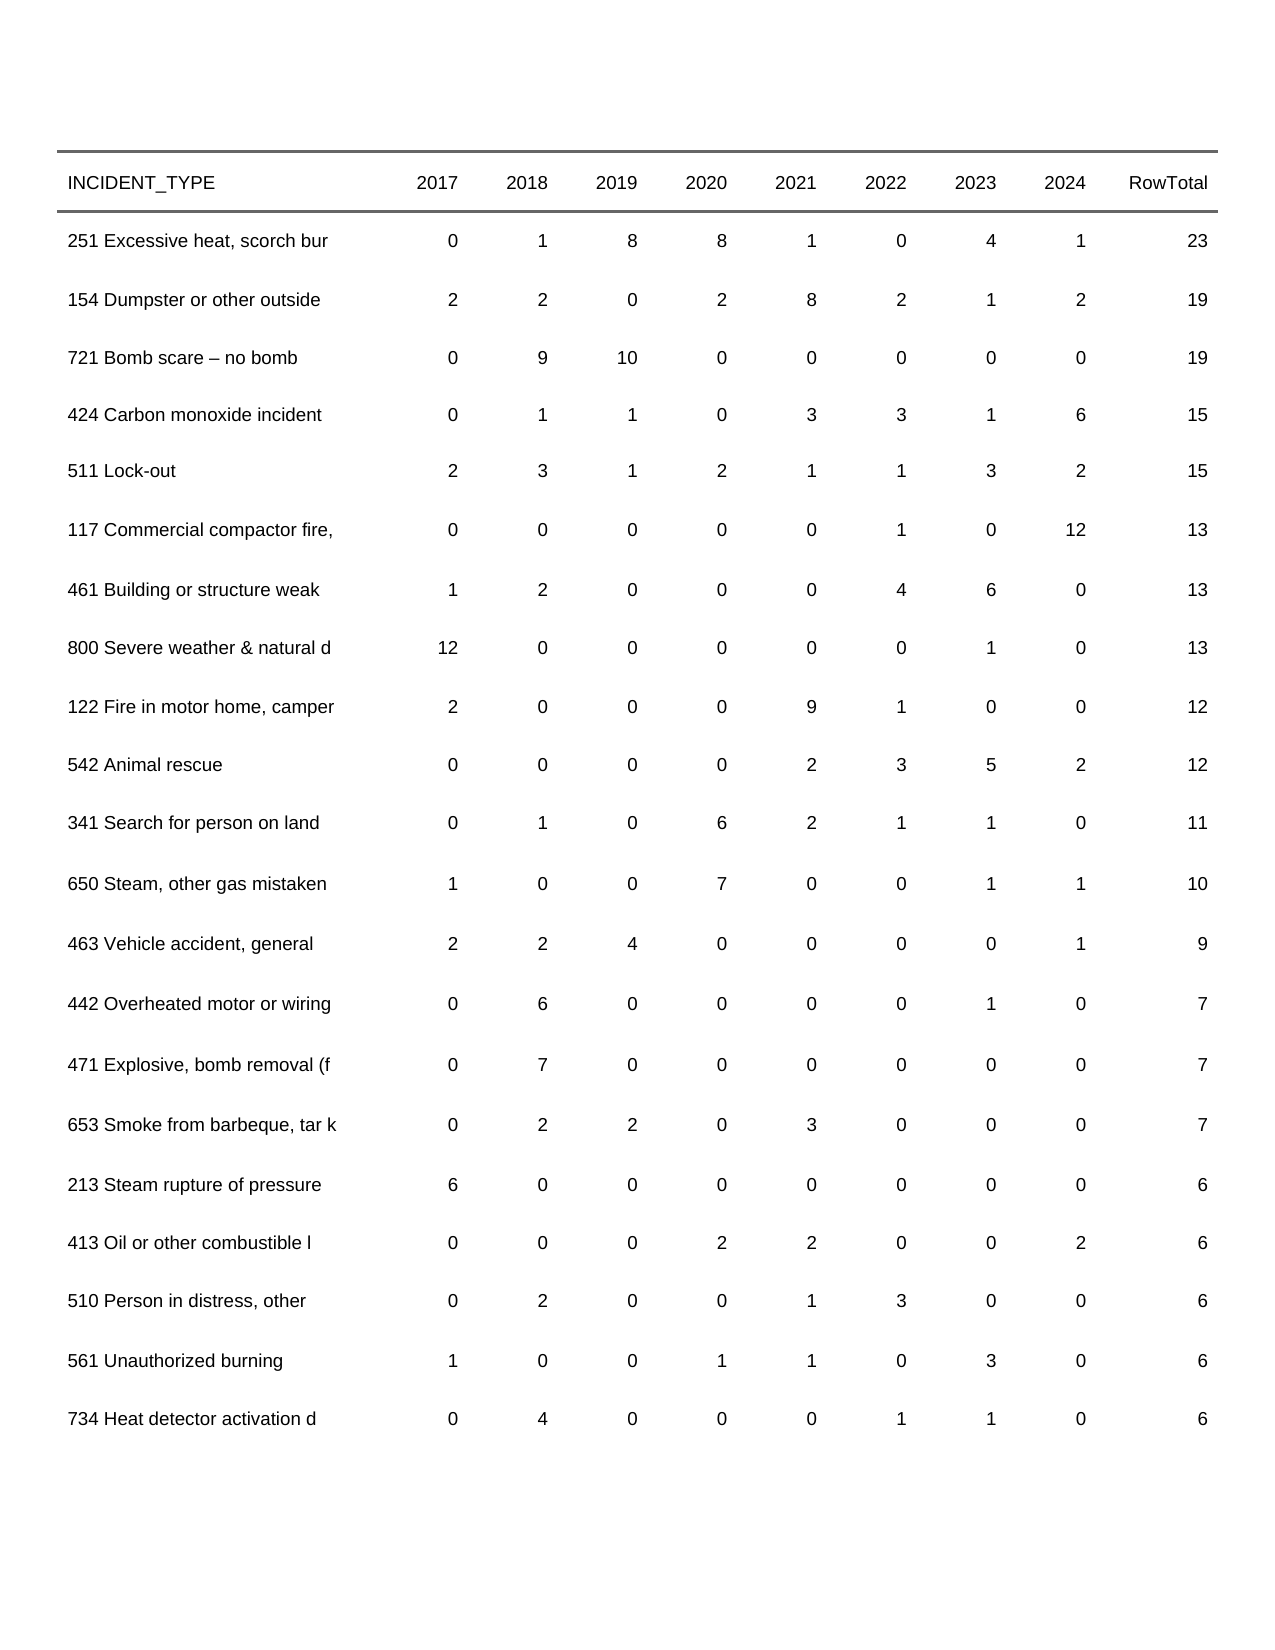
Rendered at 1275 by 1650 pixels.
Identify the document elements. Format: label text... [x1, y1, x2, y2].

table_cell 12 [1007, 499, 1096, 559]
table_cell 13 [1096, 619, 1218, 676]
table_cell 7 [648, 852, 737, 913]
table_cell 0 [379, 213, 468, 269]
table_cell 8 [738, 269, 827, 329]
table_cell 0 [917, 676, 1007, 736]
table_cell 6 [1096, 1154, 1218, 1214]
table_cell 15 [1096, 386, 1218, 442]
table_cell 0 [558, 973, 648, 1033]
table_cell 1 [738, 1330, 827, 1390]
table_cell 0 [827, 213, 917, 269]
table_cell 0 [738, 499, 827, 559]
table_cell 0 [648, 1390, 737, 1446]
table_cell 0 [558, 1390, 648, 1446]
table_cell 1 [917, 269, 1007, 329]
table_cell 0 [469, 676, 558, 736]
table_cell 0 [827, 973, 917, 1033]
table_cell 0 [558, 559, 648, 619]
table_cell 13 [1096, 559, 1218, 619]
table_cell 800 Severe weather & natural d [57, 619, 379, 676]
table_cell 2 [379, 269, 468, 329]
table_cell 0 [558, 1154, 648, 1214]
table_cell 0 [1007, 1330, 1096, 1390]
table_cell 117 Commercial compactor fire, [57, 499, 379, 559]
table_cell 5 [917, 736, 1007, 792]
table_cell 0 [738, 619, 827, 676]
table_cell 2 [379, 676, 468, 736]
table_cell 0 [738, 852, 827, 913]
table_cell 3 [738, 386, 827, 442]
table_cell 9 [1096, 913, 1218, 973]
table_cell 12 [1096, 676, 1218, 736]
table_cell 0 [379, 1214, 468, 1271]
table_cell 2 [1007, 736, 1096, 792]
table_cell 0 [469, 1330, 558, 1390]
table_cell 0 [648, 736, 737, 792]
table_cell 3 [827, 736, 917, 792]
table_header 2022 [827, 153, 917, 210]
table_cell 511 Lock-out [57, 442, 379, 499]
table_cell 0 [1007, 1390, 1096, 1446]
table_cell 10 [1096, 852, 1218, 913]
table_cell 1 [379, 852, 468, 913]
table_cell 341 Search for person on land [57, 792, 379, 852]
table_cell 0 [379, 792, 468, 852]
table_header INCIDENT_TYPE [57, 153, 379, 210]
table_cell 12 [379, 619, 468, 676]
table_header 2019 [558, 153, 648, 210]
table_cell 9 [738, 676, 827, 736]
table_cell 2 [469, 1271, 558, 1329]
table_cell 1 [827, 1390, 917, 1446]
table_cell 2 [1007, 442, 1096, 499]
table_cell 2 [469, 1094, 558, 1154]
table_cell 0 [648, 1154, 737, 1214]
table_cell 471 Explosive, bomb removal (f [57, 1033, 379, 1094]
table_cell 8 [648, 213, 737, 269]
table_cell 1 [738, 442, 827, 499]
table_cell 2 [648, 442, 737, 499]
table_cell 1 [469, 792, 558, 852]
table_header 2024 [1007, 153, 1096, 210]
table_cell 1 [917, 1390, 1007, 1446]
table_cell 3 [827, 386, 917, 442]
table_cell 1 [917, 386, 1007, 442]
table_cell 2 [738, 792, 827, 852]
table_cell 3 [917, 1330, 1007, 1390]
table_cell 4 [469, 1390, 558, 1446]
table_cell 0 [1007, 1154, 1096, 1214]
table_cell 6 [1096, 1390, 1218, 1446]
table_cell 1 [379, 559, 468, 619]
table_cell 0 [917, 1214, 1007, 1271]
table_cell 0 [917, 913, 1007, 973]
table_cell 1 [827, 499, 917, 559]
table_cell 0 [917, 329, 1007, 386]
table_cell 251 Excessive heat, scorch bur [57, 213, 379, 269]
table_cell 653 Smoke from barbeque, tar k [57, 1094, 379, 1154]
table_cell 0 [558, 1214, 648, 1271]
table_cell 7 [1096, 1094, 1218, 1154]
table_cell 0 [738, 973, 827, 1033]
table_cell 2 [738, 736, 827, 792]
table_cell 3 [917, 442, 1007, 499]
table_cell 6 [1096, 1271, 1218, 1329]
table_cell 2 [379, 442, 468, 499]
table_cell 19 [1096, 329, 1218, 386]
table_cell 0 [558, 619, 648, 676]
table_cell 13 [1096, 499, 1218, 559]
table_cell 3 [827, 1271, 917, 1329]
table_cell 1 [558, 442, 648, 499]
table_cell 0 [648, 499, 737, 559]
table_cell 0 [827, 913, 917, 973]
table_cell 7 [469, 1033, 558, 1094]
table_cell 0 [558, 1330, 648, 1390]
table_cell 4 [917, 213, 1007, 269]
table_cell 0 [827, 1033, 917, 1094]
table_header 2021 [738, 153, 827, 210]
table_cell 7 [1096, 973, 1218, 1033]
table_cell 1 [917, 852, 1007, 913]
table_cell 0 [738, 559, 827, 619]
table_cell 0 [917, 1154, 1007, 1214]
table_cell 0 [738, 1033, 827, 1094]
table_cell 0 [827, 852, 917, 913]
table_cell 2 [469, 559, 558, 619]
table_cell 2 [558, 1094, 648, 1154]
table_cell 1 [917, 973, 1007, 1033]
table_cell 0 [1007, 1094, 1096, 1154]
table_cell 442 Overheated motor or wiring [57, 973, 379, 1033]
table_cell 4 [558, 913, 648, 973]
table_header 2017 [379, 153, 468, 210]
table_cell 0 [558, 676, 648, 736]
table_cell 0 [558, 1033, 648, 1094]
table_cell 0 [379, 499, 468, 559]
table_header RowTotal [1096, 153, 1218, 210]
table_cell 122 Fire in motor home, camper [57, 676, 379, 736]
table_cell 2 [469, 913, 558, 973]
table_cell 213 Steam rupture of pressure [57, 1154, 379, 1214]
table_cell 542 Animal rescue [57, 736, 379, 792]
table_cell 6 [379, 1154, 468, 1214]
table_cell 0 [648, 973, 737, 1033]
table_cell 721 Bomb scare – no bomb [57, 329, 379, 386]
table_cell 1 [648, 1330, 737, 1390]
table_cell 0 [917, 1033, 1007, 1094]
table_cell 6 [917, 559, 1007, 619]
table_cell 0 [738, 1154, 827, 1214]
table_cell 0 [379, 386, 468, 442]
table_cell 0 [379, 1390, 468, 1446]
table_cell 0 [379, 1271, 468, 1329]
table_cell 1 [917, 792, 1007, 852]
table_cell 3 [738, 1094, 827, 1154]
table_cell 0 [469, 736, 558, 792]
table_cell 0 [469, 1214, 558, 1271]
table_cell 19 [1096, 269, 1218, 329]
table_cell 1 [827, 676, 917, 736]
table_cell 2 [469, 269, 558, 329]
table_cell 154 Dumpster or other outside [57, 269, 379, 329]
table_cell 9 [469, 329, 558, 386]
table_cell 0 [1007, 676, 1096, 736]
table_cell 1 [827, 442, 917, 499]
table_cell 561 Unauthorized burning [57, 1330, 379, 1390]
table_cell 0 [827, 1330, 917, 1390]
table_cell 0 [1007, 973, 1096, 1033]
table_cell 0 [827, 1214, 917, 1271]
table_cell 0 [469, 852, 558, 913]
table_cell 1 [469, 386, 558, 442]
table_cell 3 [469, 442, 558, 499]
table_cell 0 [379, 329, 468, 386]
table_cell 0 [558, 852, 648, 913]
table_cell 0 [1007, 329, 1096, 386]
table_cell 510 Person in distress, other [57, 1271, 379, 1329]
table_cell 12 [1096, 736, 1218, 792]
table_cell 0 [558, 499, 648, 559]
table_cell 0 [379, 1033, 468, 1094]
table_cell 0 [738, 329, 827, 386]
table_cell 7 [1096, 1033, 1218, 1094]
table_cell 1 [558, 386, 648, 442]
table_header 2018 [469, 153, 558, 210]
table_cell 413 Oil or other combustible l [57, 1214, 379, 1271]
table_cell 6 [1007, 386, 1096, 442]
table_cell 1 [917, 619, 1007, 676]
table_cell 2 [1007, 1214, 1096, 1271]
table_cell 6 [1096, 1214, 1218, 1271]
table_cell 0 [648, 1094, 737, 1154]
table_cell 1 [738, 1271, 827, 1329]
table_cell 734 Heat detector activation d [57, 1390, 379, 1446]
table_cell 6 [469, 973, 558, 1033]
table_cell 0 [1007, 619, 1096, 676]
table_cell 0 [827, 329, 917, 386]
table_cell 1 [379, 1330, 468, 1390]
table_cell 8 [558, 213, 648, 269]
table_cell 1 [469, 213, 558, 269]
table_cell 650 Steam, other gas mistaken [57, 852, 379, 913]
table_cell 0 [1007, 1033, 1096, 1094]
table_cell 0 [917, 1271, 1007, 1329]
table_cell 0 [648, 913, 737, 973]
table_cell 1 [1007, 213, 1096, 269]
table_cell 0 [738, 913, 827, 973]
table_cell 2 [827, 269, 917, 329]
table_cell 0 [648, 1033, 737, 1094]
table_cell 0 [648, 329, 737, 386]
table_header 2023 [917, 153, 1007, 210]
table_cell 463 Vehicle accident, general [57, 913, 379, 973]
table_cell 15 [1096, 442, 1218, 499]
table_cell 6 [648, 792, 737, 852]
table_cell 2 [648, 1214, 737, 1271]
table_cell 0 [558, 269, 648, 329]
table_cell 6 [1096, 1330, 1218, 1390]
table_cell 0 [379, 736, 468, 792]
table_cell 0 [1007, 792, 1096, 852]
table_cell 461 Building or structure weak [57, 559, 379, 619]
table_cell 1 [1007, 913, 1096, 973]
table_cell 4 [827, 559, 917, 619]
table_cell 0 [827, 1154, 917, 1214]
table_header 2020 [648, 153, 737, 210]
table_cell 1 [738, 213, 827, 269]
table_cell 0 [648, 559, 737, 619]
table_cell 2 [1007, 269, 1096, 329]
table_cell 0 [469, 1154, 558, 1214]
table_cell 2 [379, 913, 468, 973]
table_cell 0 [1007, 559, 1096, 619]
table_cell 11 [1096, 792, 1218, 852]
table_cell 0 [379, 1094, 468, 1154]
table_cell 23 [1096, 213, 1218, 269]
table_cell 1 [1007, 852, 1096, 913]
table_cell 0 [648, 386, 737, 442]
table_cell 0 [648, 1271, 737, 1329]
table_cell 0 [917, 1094, 1007, 1154]
table_cell 0 [558, 736, 648, 792]
table_cell 0 [738, 1390, 827, 1446]
table_cell 0 [469, 619, 558, 676]
table_cell 0 [827, 619, 917, 676]
table_cell 0 [469, 499, 558, 559]
table_cell 0 [1007, 1271, 1096, 1329]
table_cell 1 [827, 792, 917, 852]
table_cell 0 [558, 792, 648, 852]
table_cell 0 [648, 676, 737, 736]
table_cell 2 [738, 1214, 827, 1271]
table_cell 0 [827, 1094, 917, 1154]
table_cell 0 [917, 499, 1007, 559]
table_cell 0 [648, 619, 737, 676]
table_cell 0 [558, 1271, 648, 1329]
table_cell 424 Carbon monoxide incident [57, 386, 379, 442]
table_cell 2 [648, 269, 737, 329]
table_cell 10 [558, 329, 648, 386]
table_cell 0 [379, 973, 468, 1033]
